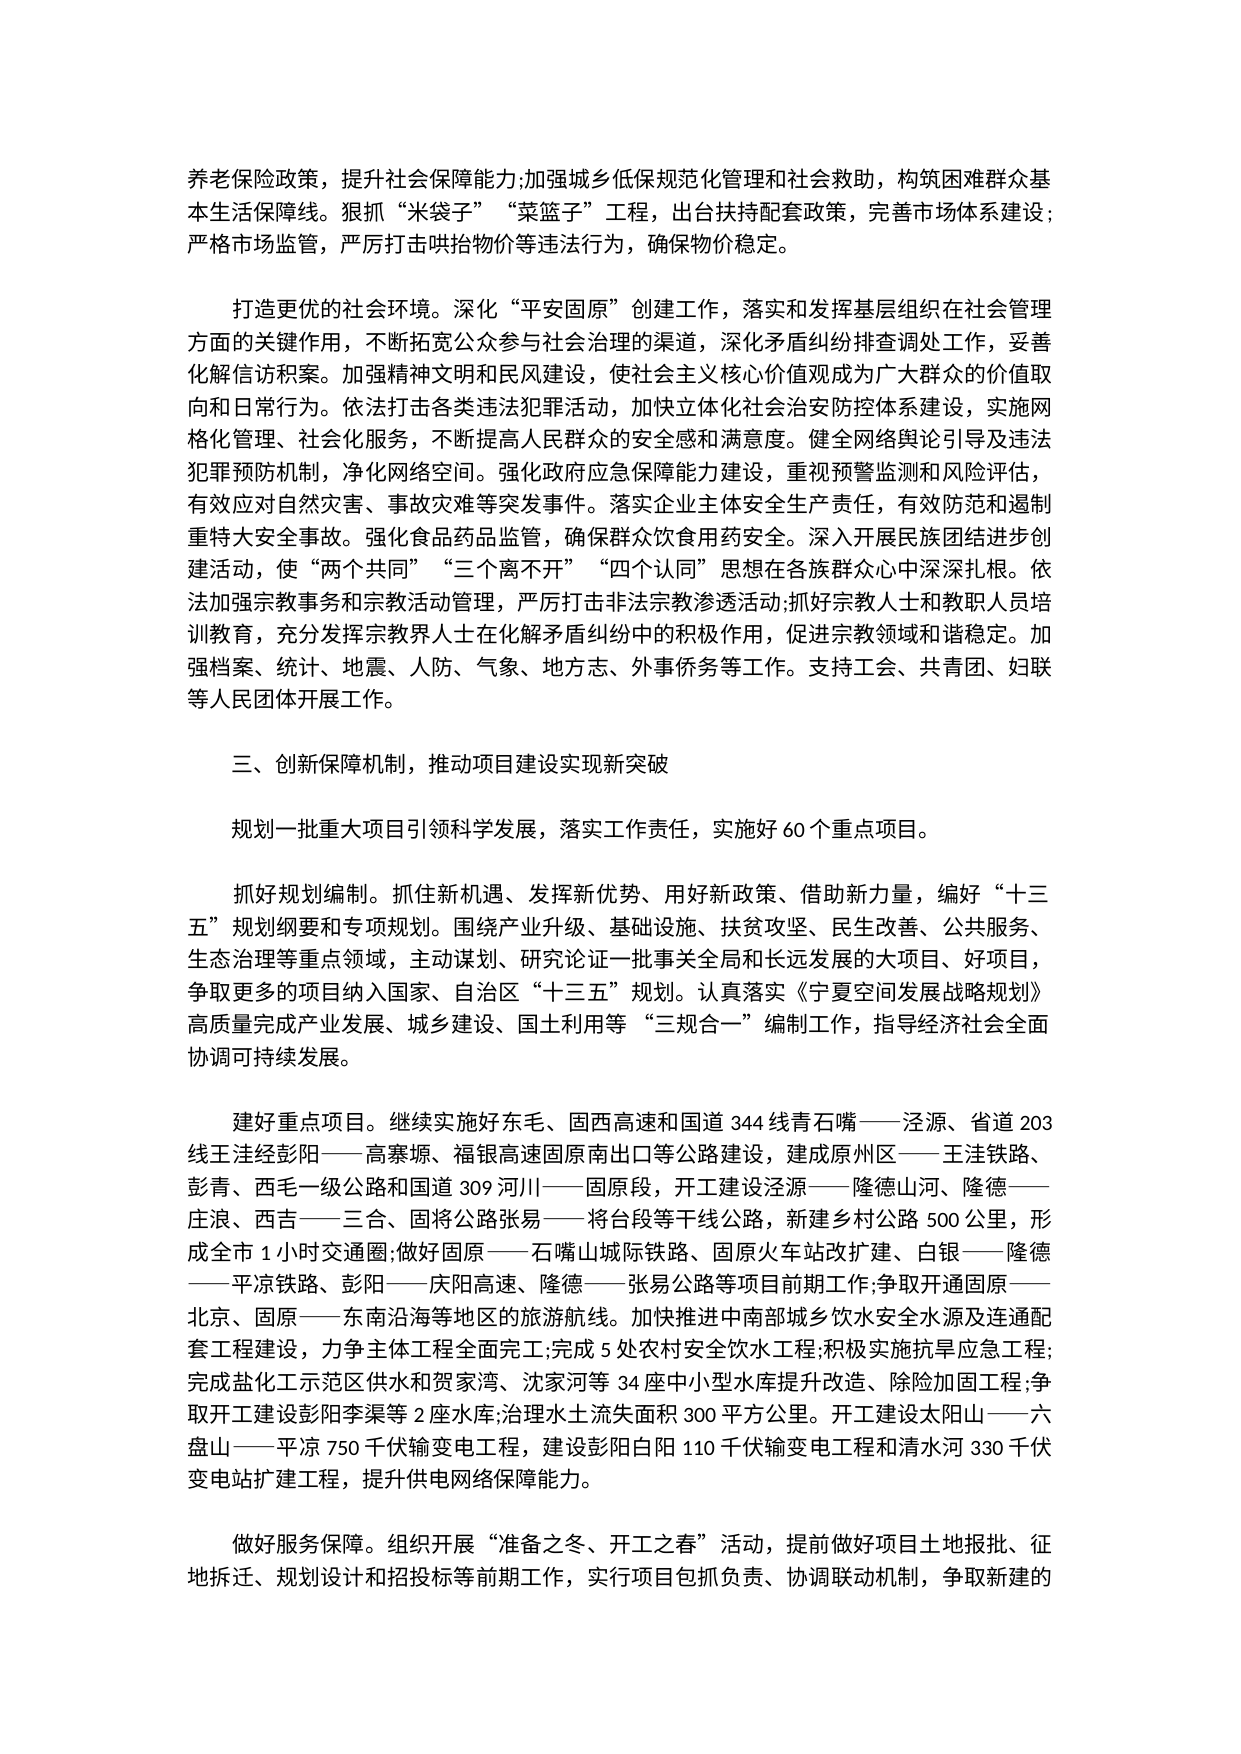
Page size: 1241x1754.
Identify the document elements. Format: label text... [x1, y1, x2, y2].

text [187, 162, 1053, 259]
text 打造更优的社会环境。深化“平安固原”创建工作，落实和发挥基层组织在社会管理方面的关键作用，不断拓宽公众参与社会治理的渠道，深化矛盾纠纷排查调处工作，妥善化解信访积案。加强精神文明和民风建设，使社会主义核心价值观成为广大群众的价值取向和日常行为。依法打击各类违法犯罪活动，加快立体化社会治安防控体系建设，实施网格化管理、社会化服务，不断提高人民群众的安全感和满意度。健全网络舆论引导及违法犯罪预防机制，净化网络空间。强化政府应急保障能力建设，重视预警监测和风险评估，有效应对自然灾害、事故灾难等突发事件。落实企业主体安全生产责任，有效防范和遏制重特大安全事故。强化食品药品监管，确保群众饮食用药安全。深入开展民族团结进步创建活动，使“两个共同”“三个离不开”“四个认同”思想在各族群众心中深深扎根。依法加强宗教事务和宗教活动管理，严厉打击非法宗教渗透活动;抓好宗教人士和教职人员培训教育，充分发挥宗教界人士在化解矛盾纠纷中的积极作用，促进宗教领域和谐稳定。加强档案、统计、地震、人防、气象、地方志、外事侨务等工作。支持工会、共青团、妇联等人民团体开展工作。 [187, 292, 1053, 714]
text 三、创新保障机制，推动项目建设实现新突破 [187, 747, 1053, 779]
text 抓好规划编制。抓住新机遇、发挥新优势、用好新政策、借助新力量，编好“十三五”规划纲要和专项规划。围绕产业升级、基础设施、扶贫攻坚、民生改善、公共服务、生态治理等重点领域，主动谋划、研究论证一批事关全局和长远发展的大项目、好项目，争取更多的项目纳入国家、自治区“十三五”规划。认真落实《宁夏空间发展战略规划》，高质量完成产业发展、城乡建设、国土利用等 “三规合一”编制工作，指导经济社会全面协调可持续发展。 [187, 877, 1053, 1072]
text 建好重点项目。继续实施好东毛、固西高速和国道344线青石嘴——泾源、省道203线王洼经彭阳——高寨塬、福银高速固原南出口等公路建设，建成原州区——王洼铁路、彭青、西毛一级公路和国道309河川——固原段，开工建设泾源——隆德山河、隆德——庄浪、西吉——三合、固将公路张易——将台段等干线公路，新建乡村公路500公里，形成全市1小时交通圈;做好固原——石嘴山城际铁路、固原火车站改扩建、白银——隆德——平凉铁路、彭阳——庆阳高速、隆德——张易公路等项目前期工作;争取开通固原——北京、固原——东南沿海等地区的旅游航线。加快推进中南部城乡饮水安全水源及连通配套工程建设，力争主体工程全面完工;完成5处农村安全饮水工程;积极实施抗旱应急工程;完成盐化工示范区供水和贺家湾、沈家河等34座中小型水库提升改造、除险加固工程;争取开工建设彭阳李渠等2座水库;治理水土流失面积300平方公里。开工建设太阳山——六盘山——平凉750千伏输变电工程，建设彭阳白阳110千伏输变电工程和清水河330千伏变电站扩建工程，提升供电网络保障能力。 [187, 1104, 1053, 1494]
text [187, 1527, 1053, 1592]
text 规划一批重大项目引领科学发展，落实工作责任，实施好60个重点项目。 [187, 812, 1053, 844]
